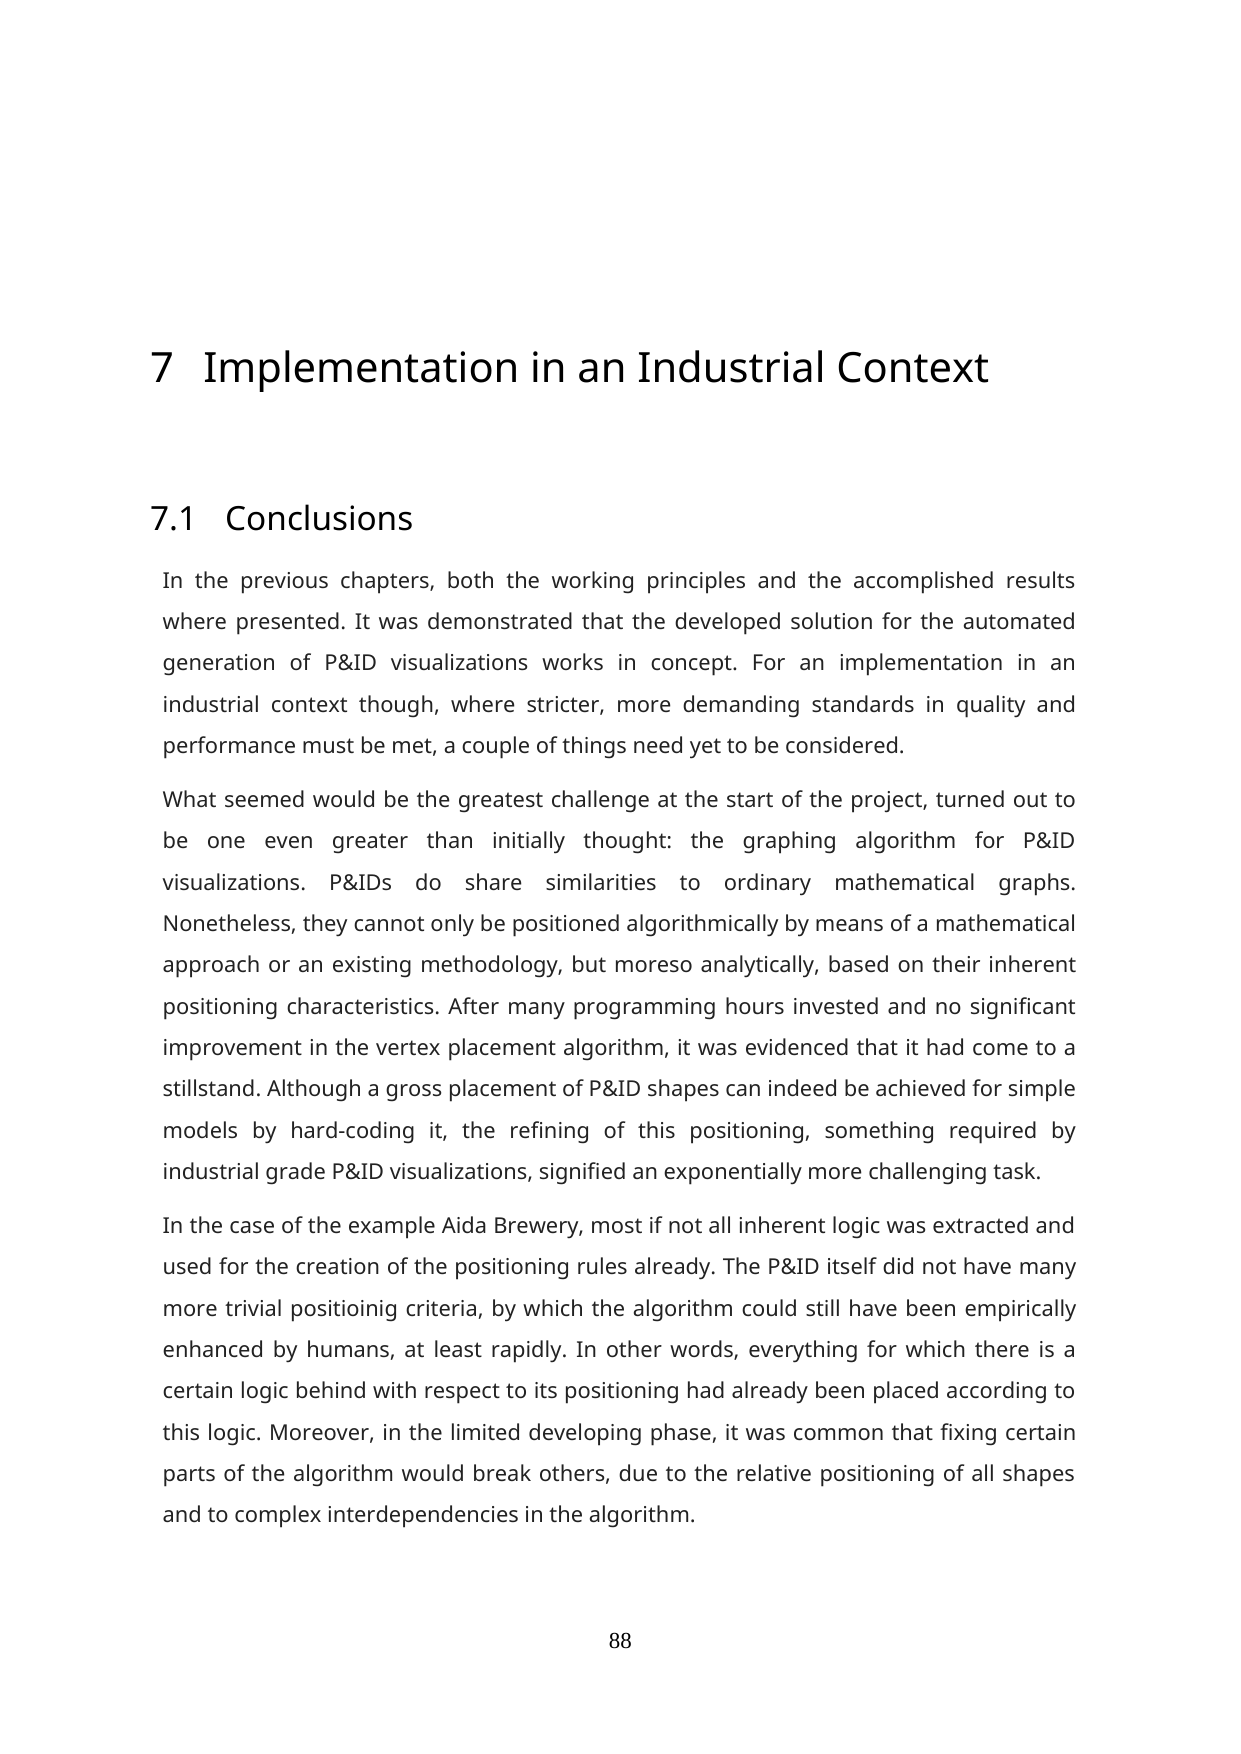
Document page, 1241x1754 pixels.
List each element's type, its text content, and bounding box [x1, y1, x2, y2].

text Implementation in an Industrial Context [150, 337, 1090, 394]
text What seemed would be the greatest challenge at the start of the project, turned out to be one even greater than initially thought: the graphing algorithm for P&ID visualizations. P&IDs do share similarities to ordinary mathematical graphs. Nonetheless, they cannot only be positioned algorithmically by means of a mathematical approach or an existing methodology, but moreso analytically, based on their inherent positioning characteristics. After many programming hours invested and no significant improvement in the vertex placement algorithm, it was evidenced that it had come to a stillstand. Although a gross placement of P&ID shapes can indeed be achieved for simple models by hard-coding it, the refining of this positioning, something required by industrial grade P&ID visualizations, signified an exponentially more challenging task. [162, 880, 1077, 1186]
text In the previous chapters, both the working principles and the accomplished results where presented. It was demonstrated that the developed solution for the automated generation of P&ID visualizations works in concept. For an implementation in an industrial context though, where stricter, more demanding standards in quality and performance must be met, a couple of things need yet to be considered. [162, 565, 1077, 617]
text What seemed would be the greatest challenge at the start of the project, turned out to be one even greater than initially thought: the graphing algorithm for P&ID visualizations. P&IDs do share similarities to ordinary mathematical graphs. Nonetheless, they cannot only be positioned algorithmically by means of a mathematical approach or an existing methodology, but moreso analytically, based on their inherent positioning characteristics. After many programming hours invested and no significant improvement in the vertex placement algorithm, it was evidenced that it had come to a stillstand. Although a gross placement of P&ID shapes can indeed be achieved for simple models by hard-coding it, the refining of this positioning, something required by industrial grade P&ID visualizations, signified an exponentially more challenging task. [162, 792, 1077, 878]
text In the case of the example Aida Brewery, most if not all inherent logic was extracted and used for the creation of the positioning rules already. The P&ID itself did not have many more trivial positioinig criteria, by which the algorithm could still have been empirically enhanced by humans, at least rapidly. In other words, everything for which there is a certain logic behind with respect to its positioning had already been placed according to this logic. Moreover, in the limited developing phase, it was common that fixing certain parts of the algorithm would break others, due to the relative positioning of all shapes and to complex interdependencies in the algorithm. [162, 1430, 1077, 1529]
text Conclusions [150, 494, 1090, 540]
text In the previous chapters, both the working principles and the accomplished results where presented. It was demonstrated that the developed solution for the automated generation of P&ID visualizations works in concept. For an implementation in an industrial context though, where stricter, more demanding standards in quality and performance must be met, a couple of things need yet to be considered. [162, 618, 1077, 760]
text In the case of the example Aida Brewery, most if not all inherent logic was extracted and used for the creation of the positioning rules already. The P&ID itself did not have many more trivial positioinig criteria, by which the algorithm could still have been empirically enhanced by humans, at least rapidly. In other words, everything for which there is a certain logic behind with respect to its positioning had already been placed according to this logic. Moreover, in the limited developing phase, it was common that fixing certain parts of the algorithm would break others, due to the relative positioning of all shapes and to complex interdependencies in the algorithm. [162, 1210, 1077, 1429]
